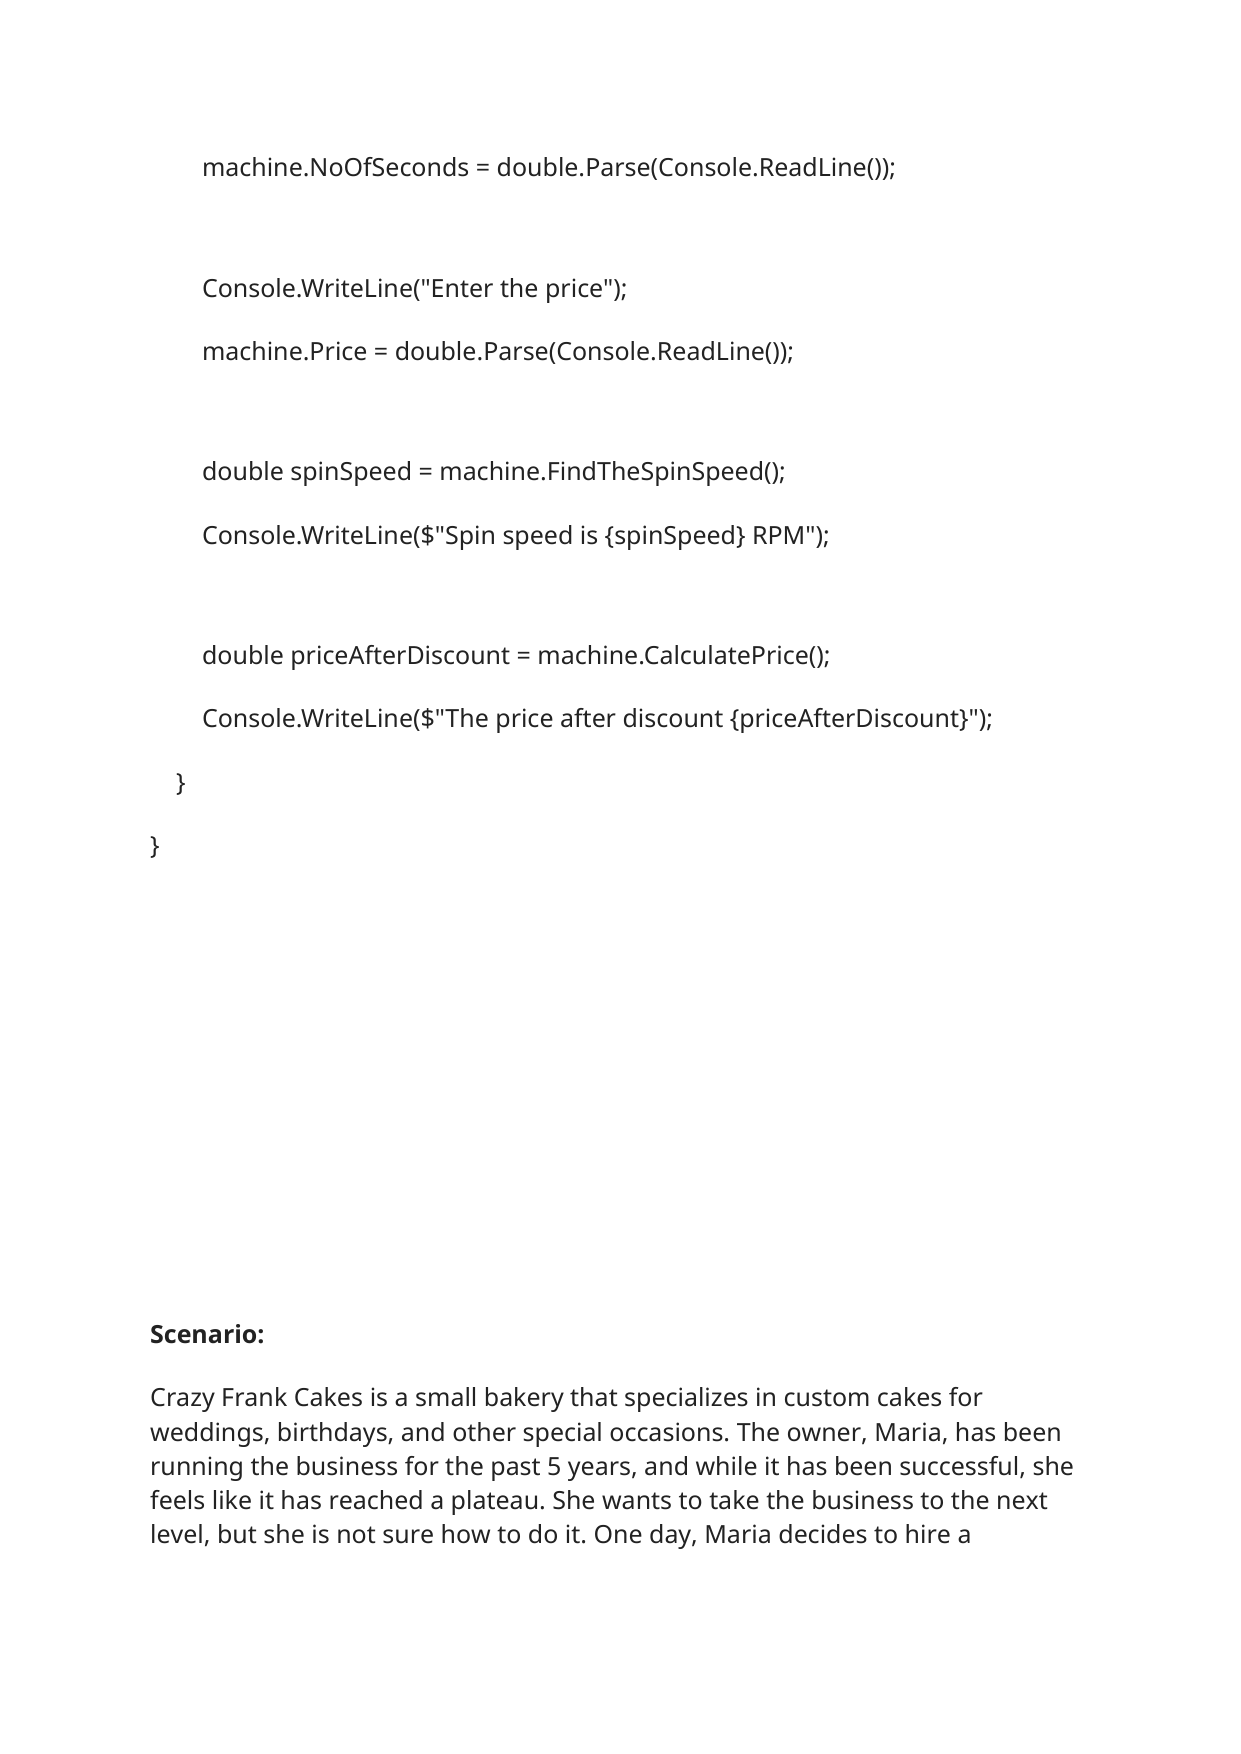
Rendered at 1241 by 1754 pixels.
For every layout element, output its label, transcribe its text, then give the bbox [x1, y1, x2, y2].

text double spinSpeed = machine.FindTheSpinSpeed(); [150, 454, 1090, 488]
text } [150, 764, 1090, 798]
text Console.WriteLine("Enter the price"); [150, 270, 1090, 304]
text machine.Price = double.Parse(Console.ReadLine()); [150, 334, 1090, 368]
text Console.WriteLine($"Spin speed is {spinSpeed} RPM"); [150, 517, 1090, 551]
text } [150, 827, 1090, 861]
text machine.NoOfSeconds = double.Parse(Console.ReadLine()); [150, 150, 1090, 184]
text double priceAfterDiscount = machine.CalculatePrice(); [150, 638, 1090, 672]
text Console.WriteLine($"The price after discount {priceAfterDiscount}"); [150, 701, 1090, 735]
text Scenario: [150, 1317, 1090, 1351]
